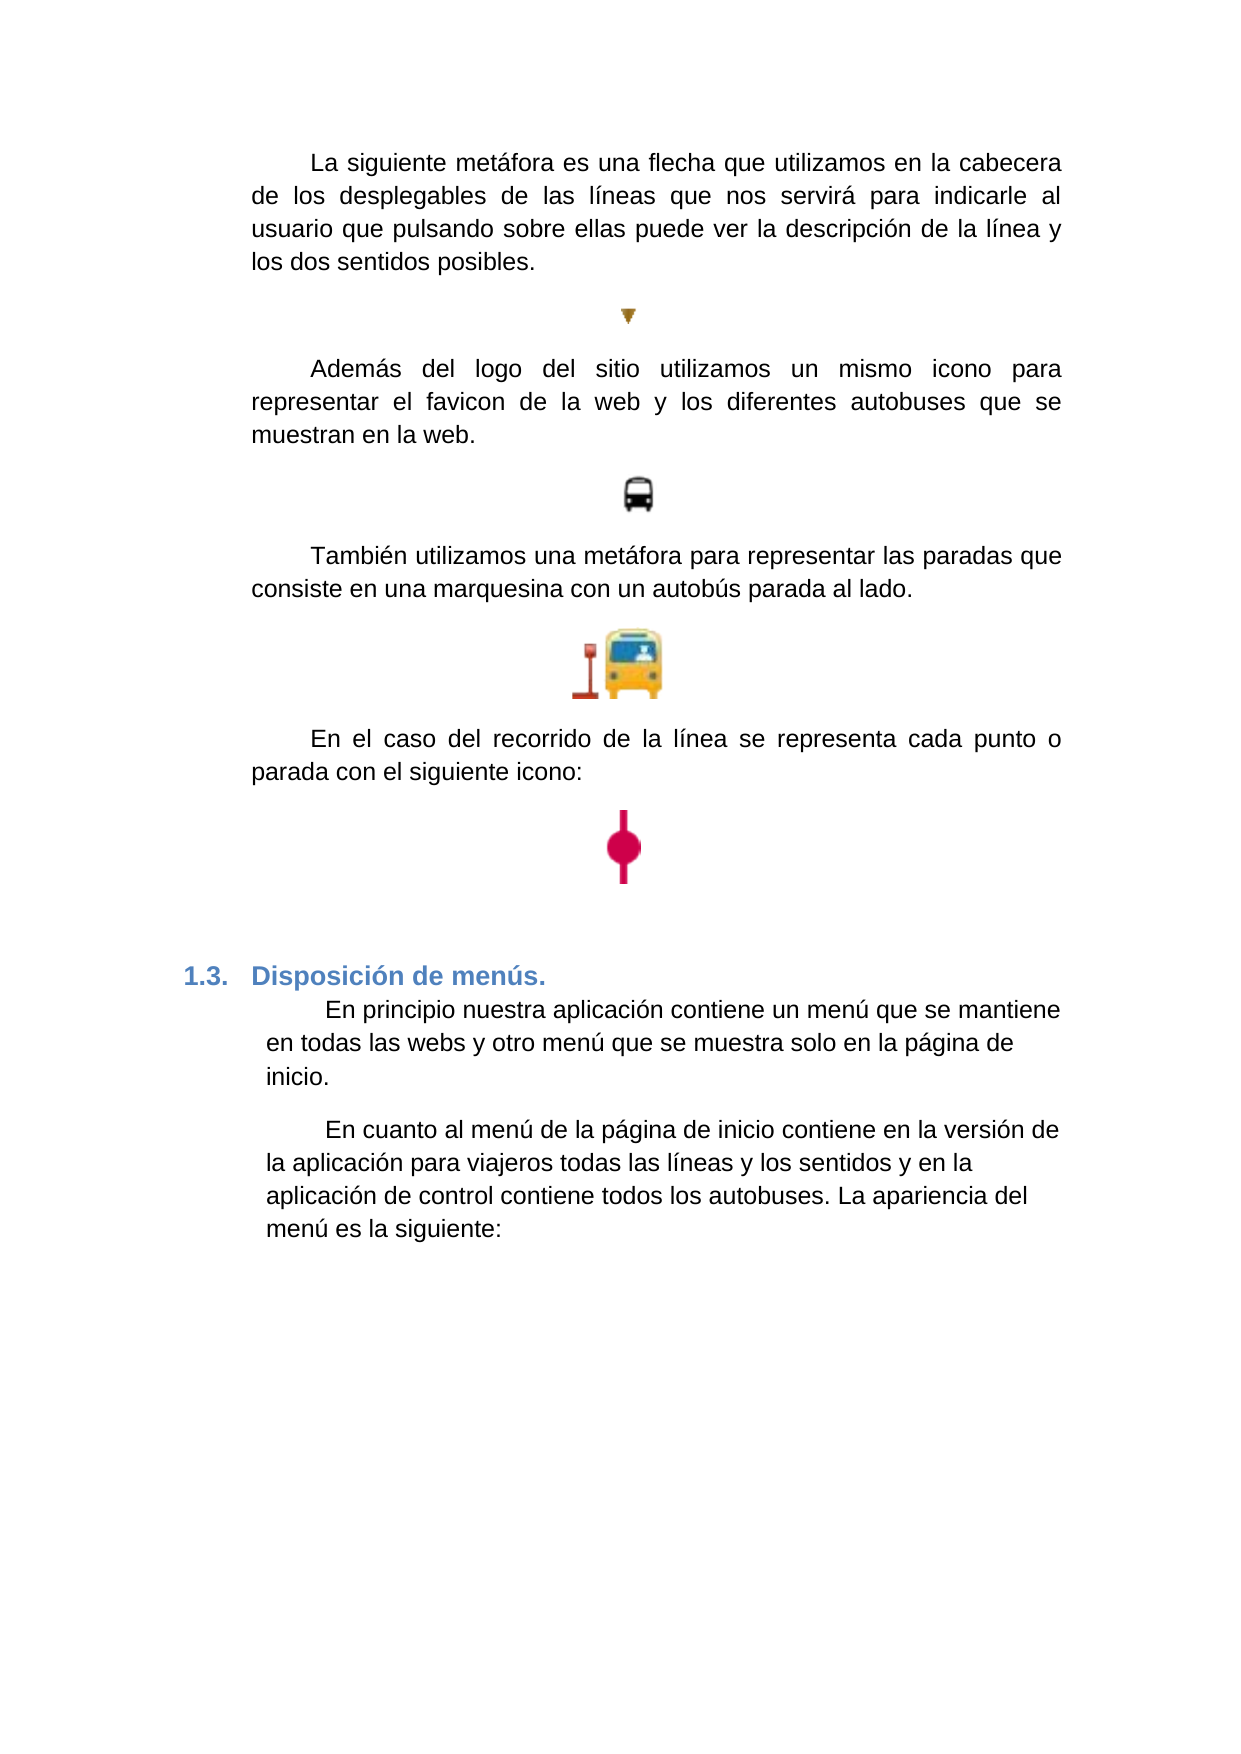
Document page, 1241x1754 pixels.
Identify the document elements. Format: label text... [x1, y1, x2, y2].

text En cuanto al menú de la página de inicio contiene en la versión de la aplicación para viajeros todas las líneas y los sentidos y en la aplicación de control contiene todos los autobuses. La apariencia del menú es la siguiente: [266, 1115, 1063, 1243]
picture [621, 307, 638, 324]
picture [618, 474, 660, 516]
text En principio nuestra aplicación contiene un menú que se mantiene en todas las webs y otro menú que se muestra solo en la página de inicio. [266, 995, 1063, 1090]
text Además del logo del sitio utilizamos un mismo icono para representar el favicon de la web y los diferentes autobuses que se muestran en la web. [251, 354, 1063, 449]
picture [599, 810, 641, 884]
subtitle Disposición de menús. [177, 959, 1063, 991]
text También utilizamos una metáfora para representar las paradas que consiste en una marquesina con un autobús parada al lado. [251, 541, 1063, 603]
text La siguiente metáfora es una flecha que utilizamos en la cabecera de los desplegables de las líneas que nos servirá para indicarle al usuario que pulsando sobre ellas puede ver la descripción de la línea y los dos sentidos posibles. [251, 148, 1063, 275]
picture [572, 627, 668, 699]
text En el caso del recorrido de la línea se representa cada punto o parada con el siguiente icono: [251, 724, 1063, 785]
